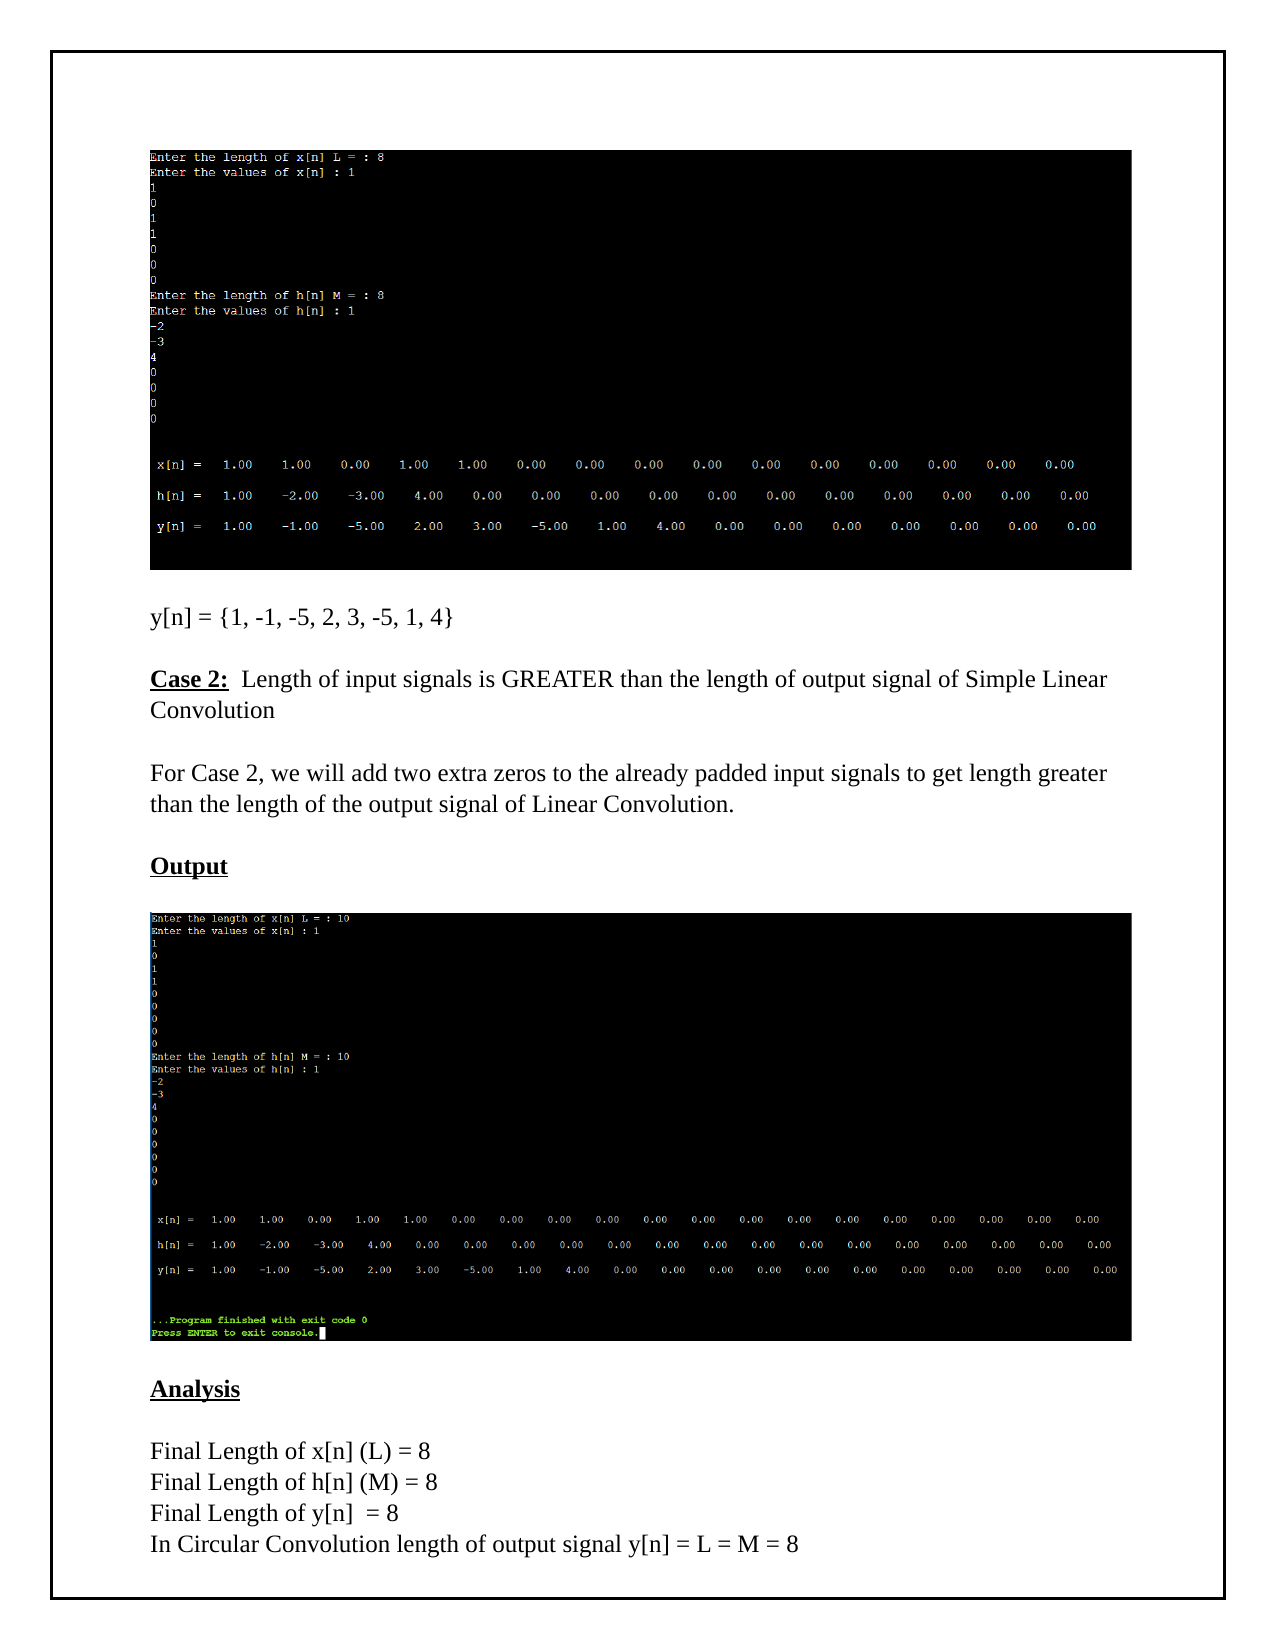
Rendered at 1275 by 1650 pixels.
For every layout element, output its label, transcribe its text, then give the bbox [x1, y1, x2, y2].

text Output [150, 851, 1132, 879]
text For Case 2, we will add two extra zeros to the already padded input signals to get length greater than the length of the output signal of Linear Convolution. [150, 758, 1132, 817]
text Analysis [150, 1374, 1132, 1403]
text In Circular Convolution length of output signal y[n] = L = M = 8 [150, 1529, 1132, 1558]
picture [150, 150, 1132, 570]
text Final Length of y[n] = 8 [150, 1498, 1132, 1527]
text y[n] = {1, -1, -5, 2, 3, -5, 1, 4} [150, 602, 1132, 631]
text Final Length of h[n] (M) = 8 [150, 1467, 1132, 1496]
text Final Length of x[n] (L) = 8 [150, 1436, 1132, 1465]
text Case 2: Length of input signals is GREATER than the length of output signal of Simple Linear Convolution [150, 664, 1132, 724]
picture [150, 912, 1132, 1341]
